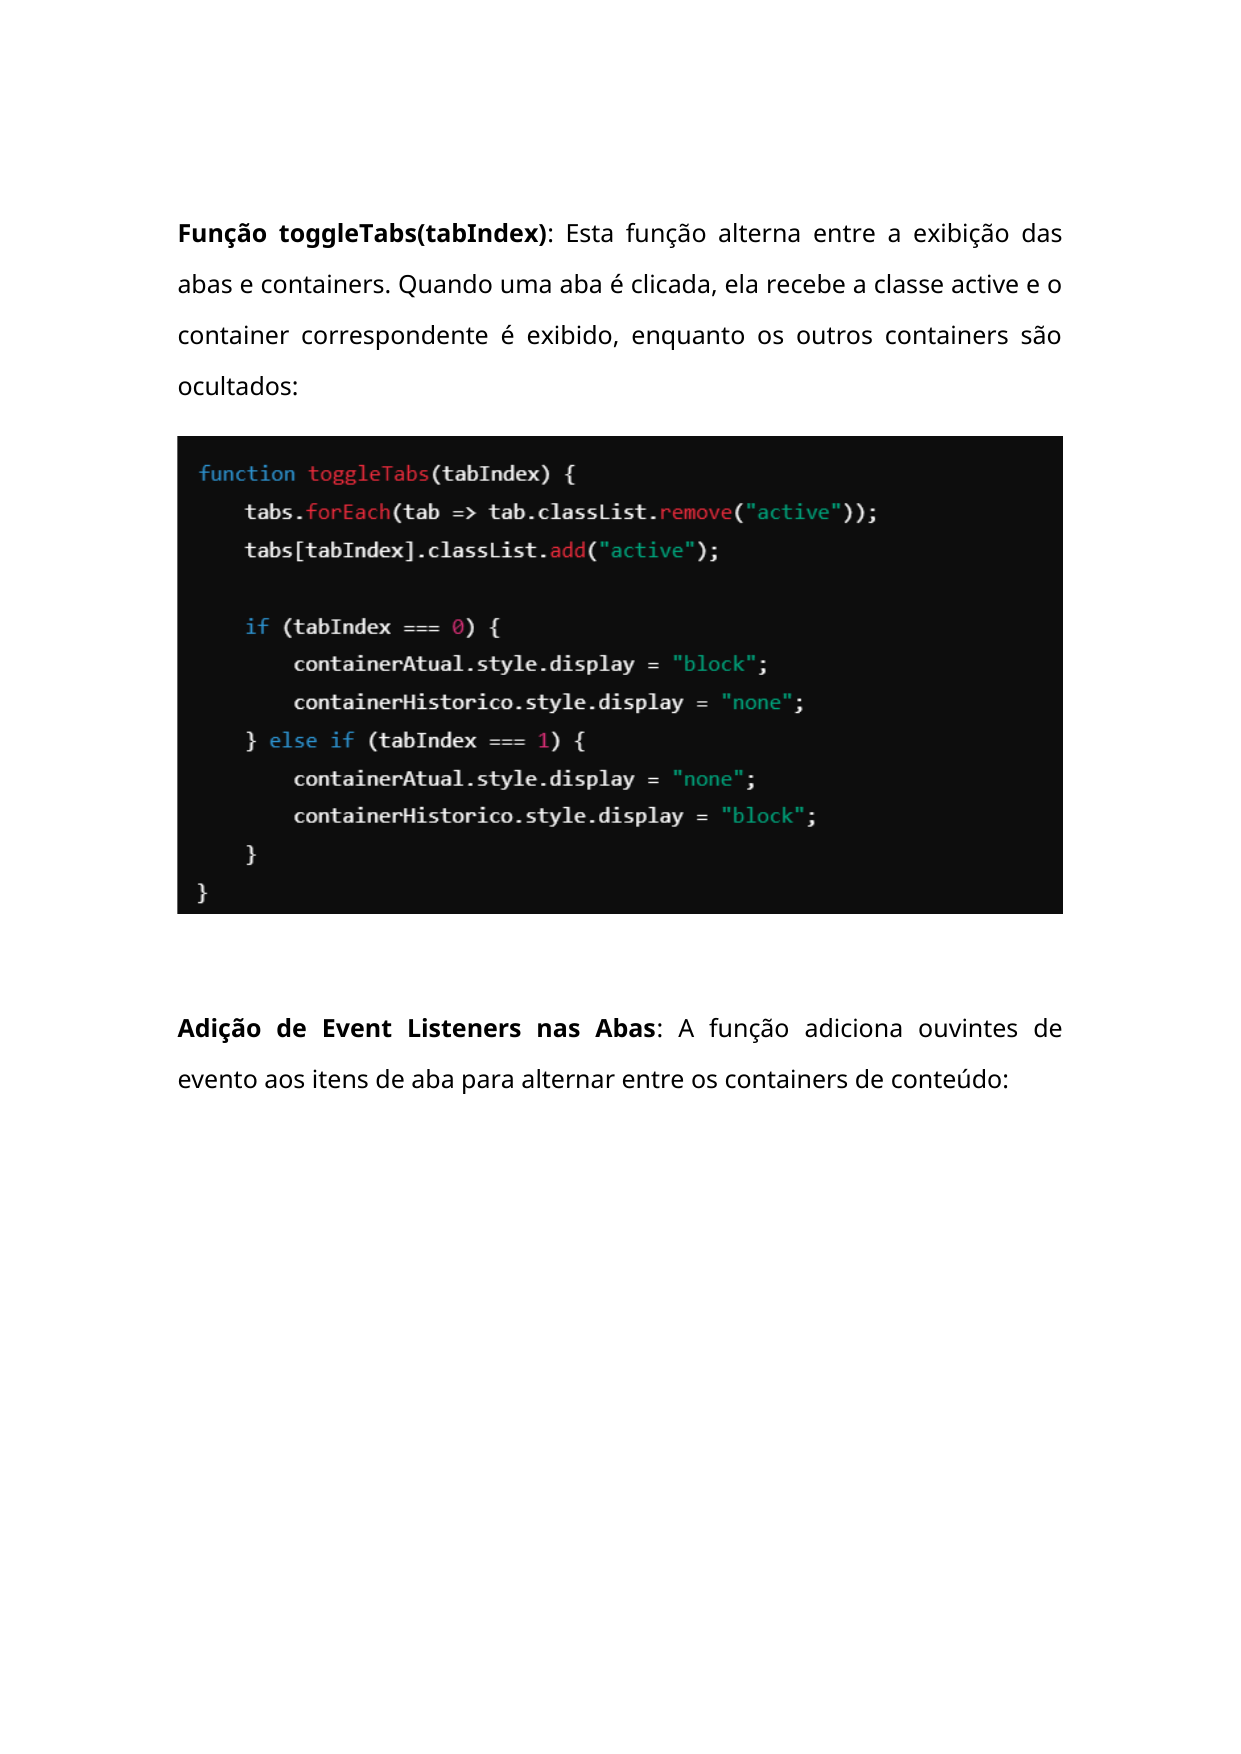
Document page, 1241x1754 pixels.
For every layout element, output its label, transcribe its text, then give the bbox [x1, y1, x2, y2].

text Adição de Event Listeners nas Abas: A função adiciona ouvintes de evento aos itens de aba para alternar entre os containers de conteúdo: [177, 1011, 1063, 1096]
picture [177, 436, 1063, 914]
text Função toggleTabs(tabIndex): Esta função alterna entre a exibição das abas e containers. Quando uma aba é clicada, ela recebe a classe active e o container correspondente é exibido, enquanto os outros containers são ocultados: [177, 215, 1063, 402]
